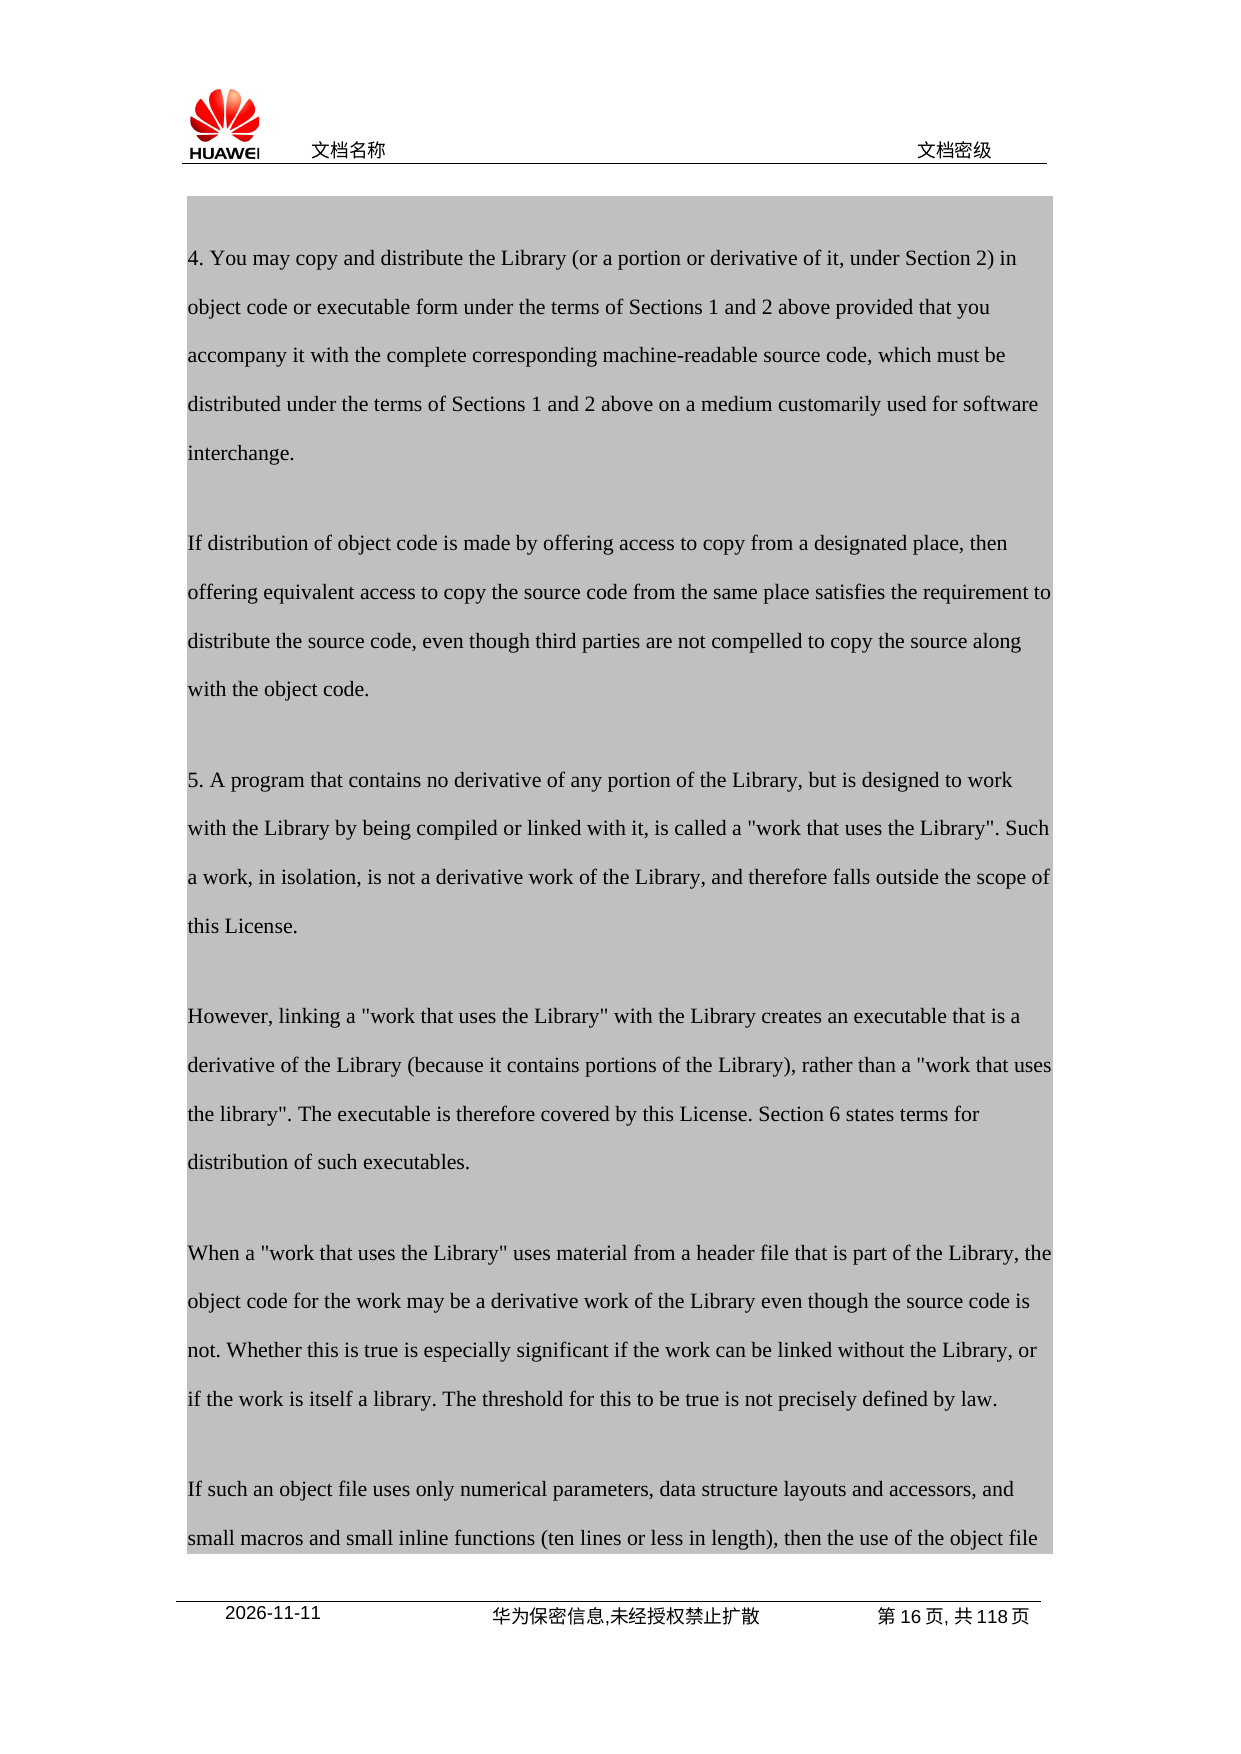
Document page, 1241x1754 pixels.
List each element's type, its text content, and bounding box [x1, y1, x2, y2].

picture [190, 89, 260, 159]
text If distribution of object code is made by offering access to copy from a designated place, then offering equivalent access to copy the source code from the same place satisfies the requirement to distribute the source code, even though third parties are not compelled to copy the source along with the object code. [187, 527, 1053, 705]
text 5. A program that contains no derivative of any portion of the Library, but is designed to work with the Library by being compiled or linked with it, is called a "work that uses the Library". Such a work, in isolation, is not a derivative work of the Library, and therefore falls outside the scope of this License. [187, 763, 1053, 942]
text However, linking a "work that uses the Library" with the Library creates an executable that is a derivative of the Library (because it contains portions of the Library), rather than a "work that uses the library". The executable is therefore covered by this License. Section 6 states terms for distribution of such executables. [187, 999, 1053, 1178]
text 4. You may copy and distribute the Library (or a portion or derivative of it, under Section 2) in object code or executable form under the terms of Sections 1 and 2 above provided that you accompany it with the complete corresponding machine-readable source code, which must be distributed under the terms of Sections 1 and 2 above on a medium customarily used for software interchange. [187, 241, 1053, 469]
text When a "work that uses the Library" uses material from a header file that is part of the Library, the object code for the work may be a derivative work of the Library even though the source code is not. Whether this is true is especially significant if the work can be linked without the Library, or if the work is itself a library. The threshold for this to be true is not precisely defined by law. [187, 1236, 1053, 1415]
